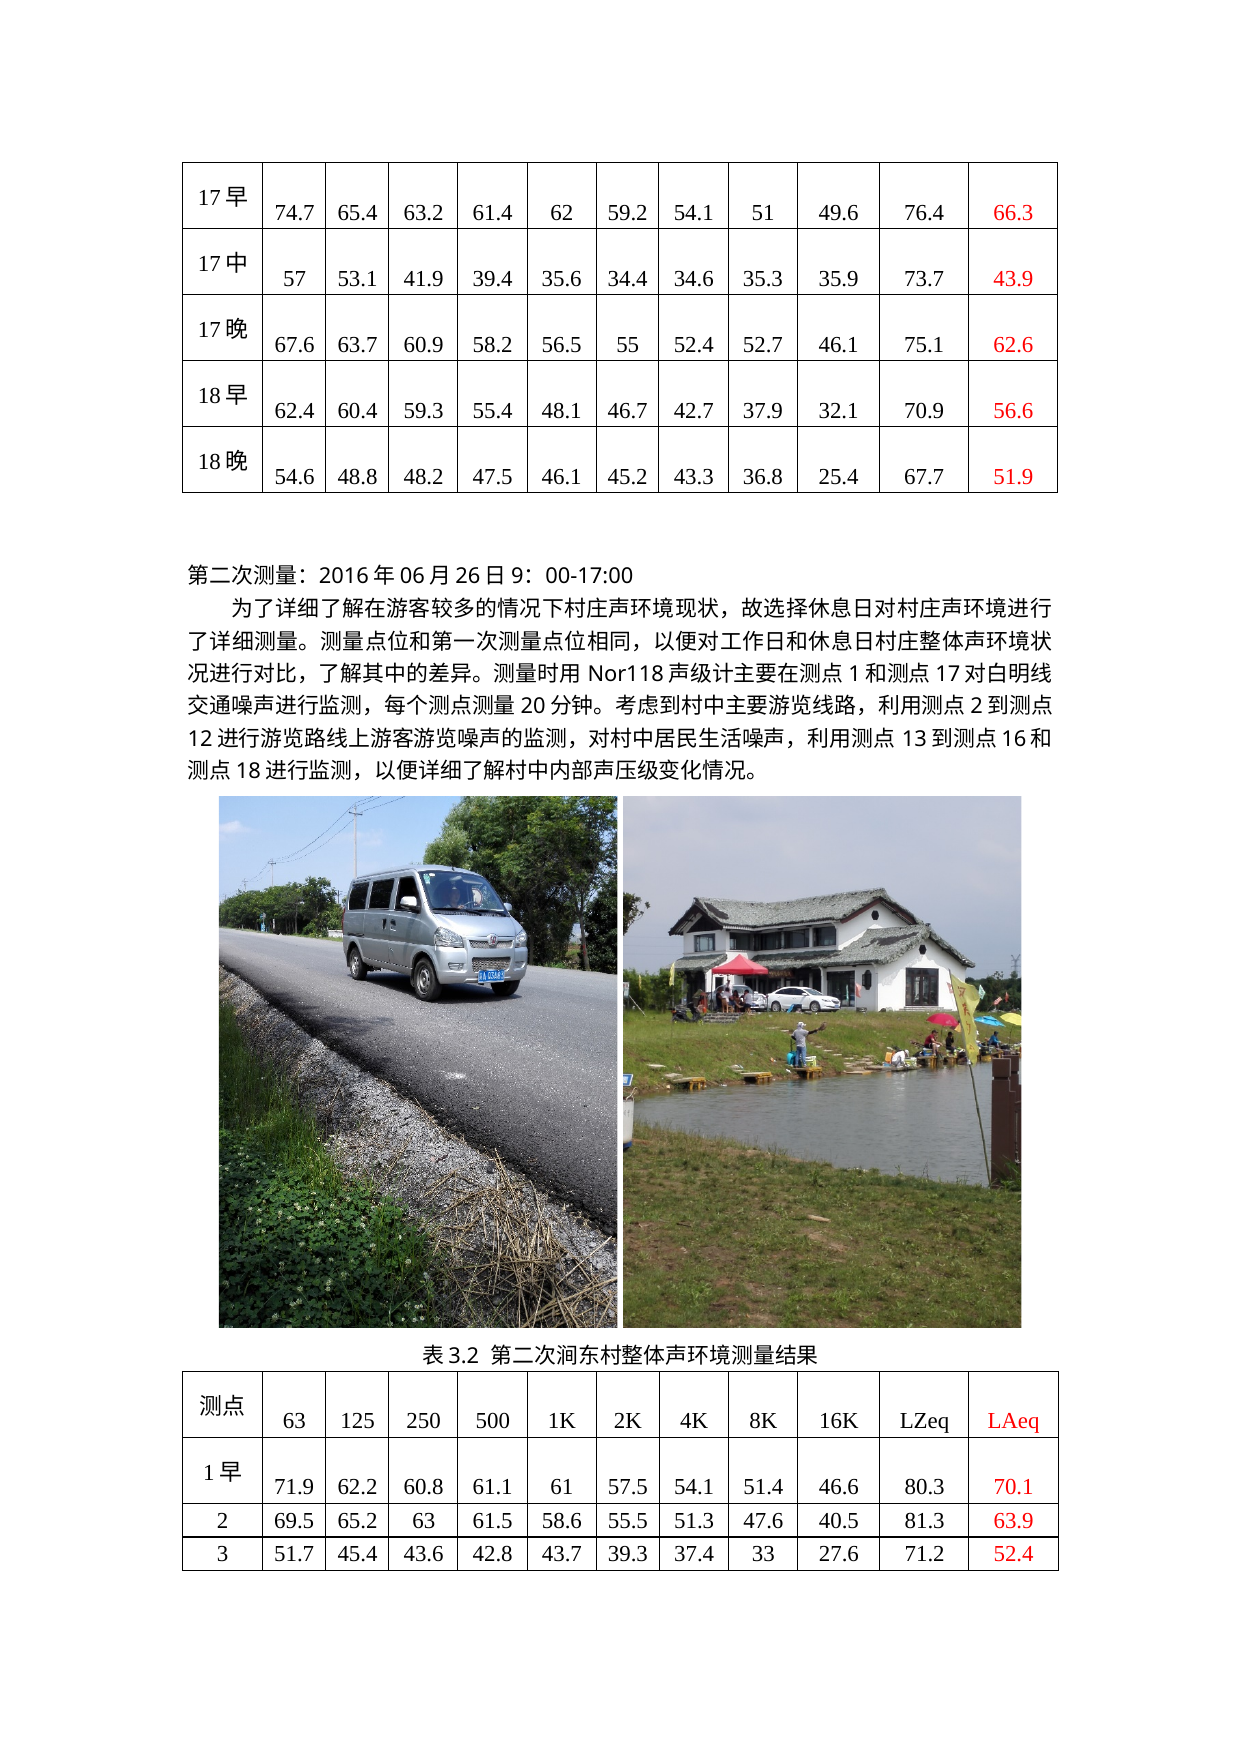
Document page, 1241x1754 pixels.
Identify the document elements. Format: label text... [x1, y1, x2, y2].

table_cell 46.1 [528, 427, 596, 492]
table_cell 47.6 [729, 1504, 797, 1536]
table_header 125 [326, 1372, 388, 1437]
table_cell 52.7 [729, 295, 797, 360]
table_cell 54.1 [659, 163, 728, 228]
table_cell 53.1 [326, 229, 388, 294]
table_cell 59.2 [597, 163, 658, 228]
table_cell 34.6 [659, 229, 728, 294]
table_cell 51.4 [729, 1438, 797, 1503]
table_cell 48.8 [326, 427, 388, 492]
table_cell 17早 [183, 163, 262, 228]
table_header LZeq [880, 1372, 968, 1437]
table_header 8K [729, 1372, 797, 1437]
table_cell 59.3 [389, 361, 457, 426]
table_header 63 [263, 1372, 325, 1437]
table_cell 18晚 [183, 427, 262, 492]
table_cell 62.6 [969, 295, 1057, 360]
table_cell 36.8 [729, 427, 797, 492]
table_cell 34.4 [597, 229, 658, 294]
table_cell 17中 [183, 229, 262, 294]
table_cell 2 [183, 1504, 262, 1536]
table_header 2K [597, 1372, 659, 1437]
table_cell 74.7 [263, 163, 325, 228]
table_header 1K [528, 1372, 596, 1437]
table_cell 57.5 [597, 1438, 659, 1503]
table_cell 70.9 [880, 361, 968, 426]
table_cell 45.4 [326, 1538, 388, 1570]
text 第二次测量：2016年06月26日9：00-17:00 [187, 558, 1053, 591]
table_cell 56.6 [969, 361, 1057, 426]
table_cell 60.8 [389, 1438, 457, 1503]
table_cell 63.7 [326, 295, 388, 360]
table_cell 47.5 [458, 427, 527, 492]
table_cell 55.4 [458, 361, 527, 426]
table_cell 55.5 [597, 1504, 659, 1536]
table_cell 58.6 [528, 1504, 596, 1536]
table_cell 43.7 [528, 1538, 596, 1570]
table_cell 61 [528, 1438, 596, 1503]
table_cell 56.5 [528, 295, 596, 360]
table_cell 49.6 [798, 163, 879, 228]
table_cell 48.2 [389, 427, 457, 492]
table_cell 25.4 [798, 427, 879, 492]
table_cell 43.6 [389, 1538, 457, 1570]
table_cell 51.3 [660, 1504, 728, 1536]
table_cell 40.5 [798, 1504, 879, 1536]
table_cell 61.5 [458, 1504, 527, 1536]
table_cell 67.7 [880, 427, 968, 492]
table_cell 62.4 [263, 361, 325, 426]
text 为了详细了解在游客较多的情况下村庄声环境现状，故选择休息日对村庄声环境进行了详细测量。测量点位和第一次测量点位相同，以便对工作日和休息日村庄整体声环境状况进行对比，了解其中的差异。测量时用Nor118声级计主要在测点1和测点17对白明线交通噪声进行监测，每个测点测量20分钟。考虑到村中主要游览线路，利用测点2到测点12进行游览路线上游客游览噪声的监测，对村中居民生活噪声，利用测点13到测点16和测点18进行监测，以便详细了解村中内部声压级变化情况。 [187, 591, 1053, 786]
table_cell 43.9 [969, 229, 1057, 294]
table_cell 37.4 [660, 1538, 728, 1570]
table_cell 58.2 [458, 295, 527, 360]
table_cell 71.9 [263, 1438, 325, 1503]
table_cell 54.1 [660, 1438, 728, 1503]
table_cell 35.3 [729, 229, 797, 294]
table_header LAeq [969, 1372, 1058, 1437]
table_cell 46.7 [597, 361, 658, 426]
table_cell 61.1 [458, 1438, 527, 1503]
table_cell 17晚 [183, 295, 262, 360]
table_cell 39.4 [458, 229, 527, 294]
table_cell 51.9 [969, 427, 1057, 492]
table_cell 1早 [183, 1438, 262, 1503]
table_cell 57 [263, 229, 325, 294]
table_cell 73.7 [880, 229, 968, 294]
table_cell 43.3 [659, 427, 728, 492]
table_cell 35.6 [528, 229, 596, 294]
table_cell 61.4 [458, 163, 527, 228]
table_cell 27.6 [798, 1538, 879, 1570]
table_cell 52.4 [969, 1538, 1058, 1570]
table_cell 3 [183, 1538, 262, 1570]
table_header 500 [458, 1372, 527, 1437]
table_cell 76.4 [880, 163, 968, 228]
table_cell 42.8 [458, 1538, 527, 1570]
table_cell 60.4 [326, 361, 388, 426]
table_cell 35.9 [798, 229, 879, 294]
table_cell 52.4 [659, 295, 728, 360]
table_header 测点 [183, 1372, 262, 1437]
table_cell 70.1 [969, 1438, 1058, 1503]
table_header 4K [660, 1372, 728, 1437]
table_cell 33 [729, 1538, 797, 1570]
table_cell 80.3 [880, 1438, 968, 1503]
text 表3.2 第二次涧东村整体声环境测量结果 [187, 1338, 1053, 1371]
table_cell 39.3 [597, 1538, 659, 1570]
table_cell 55 [597, 295, 658, 360]
table_cell 67.6 [263, 295, 325, 360]
table_cell 45.2 [597, 427, 658, 492]
table_cell 41.9 [389, 229, 457, 294]
table_cell 46.1 [798, 295, 879, 360]
table_cell 54.6 [263, 427, 325, 492]
table_cell 48.1 [528, 361, 596, 426]
table_cell 66.3 [969, 163, 1057, 228]
table_cell 51 [729, 163, 797, 228]
table_cell 46.6 [798, 1438, 879, 1503]
table_cell 51.7 [263, 1538, 325, 1570]
table_cell 62 [528, 163, 596, 228]
picture [218, 796, 618, 1328]
picture [623, 796, 1022, 1328]
table_cell 42.7 [659, 361, 728, 426]
table_cell 75.1 [880, 295, 968, 360]
table_header 250 [389, 1372, 457, 1437]
table_cell 63 [389, 1504, 457, 1536]
table_cell 32.1 [798, 361, 879, 426]
table_cell 60.9 [389, 295, 457, 360]
table_cell 37.9 [729, 361, 797, 426]
table_cell 63.9 [969, 1504, 1058, 1536]
table_cell 71.2 [880, 1538, 968, 1570]
table_cell 69.5 [263, 1504, 325, 1536]
table_cell 62.2 [326, 1438, 388, 1503]
table_cell 18早 [183, 361, 262, 426]
table_cell 81.3 [880, 1504, 968, 1536]
table_cell 65.2 [326, 1504, 388, 1536]
table_cell 63.2 [389, 163, 457, 228]
table_header 16K [798, 1372, 879, 1437]
table_cell 65.4 [326, 163, 388, 228]
